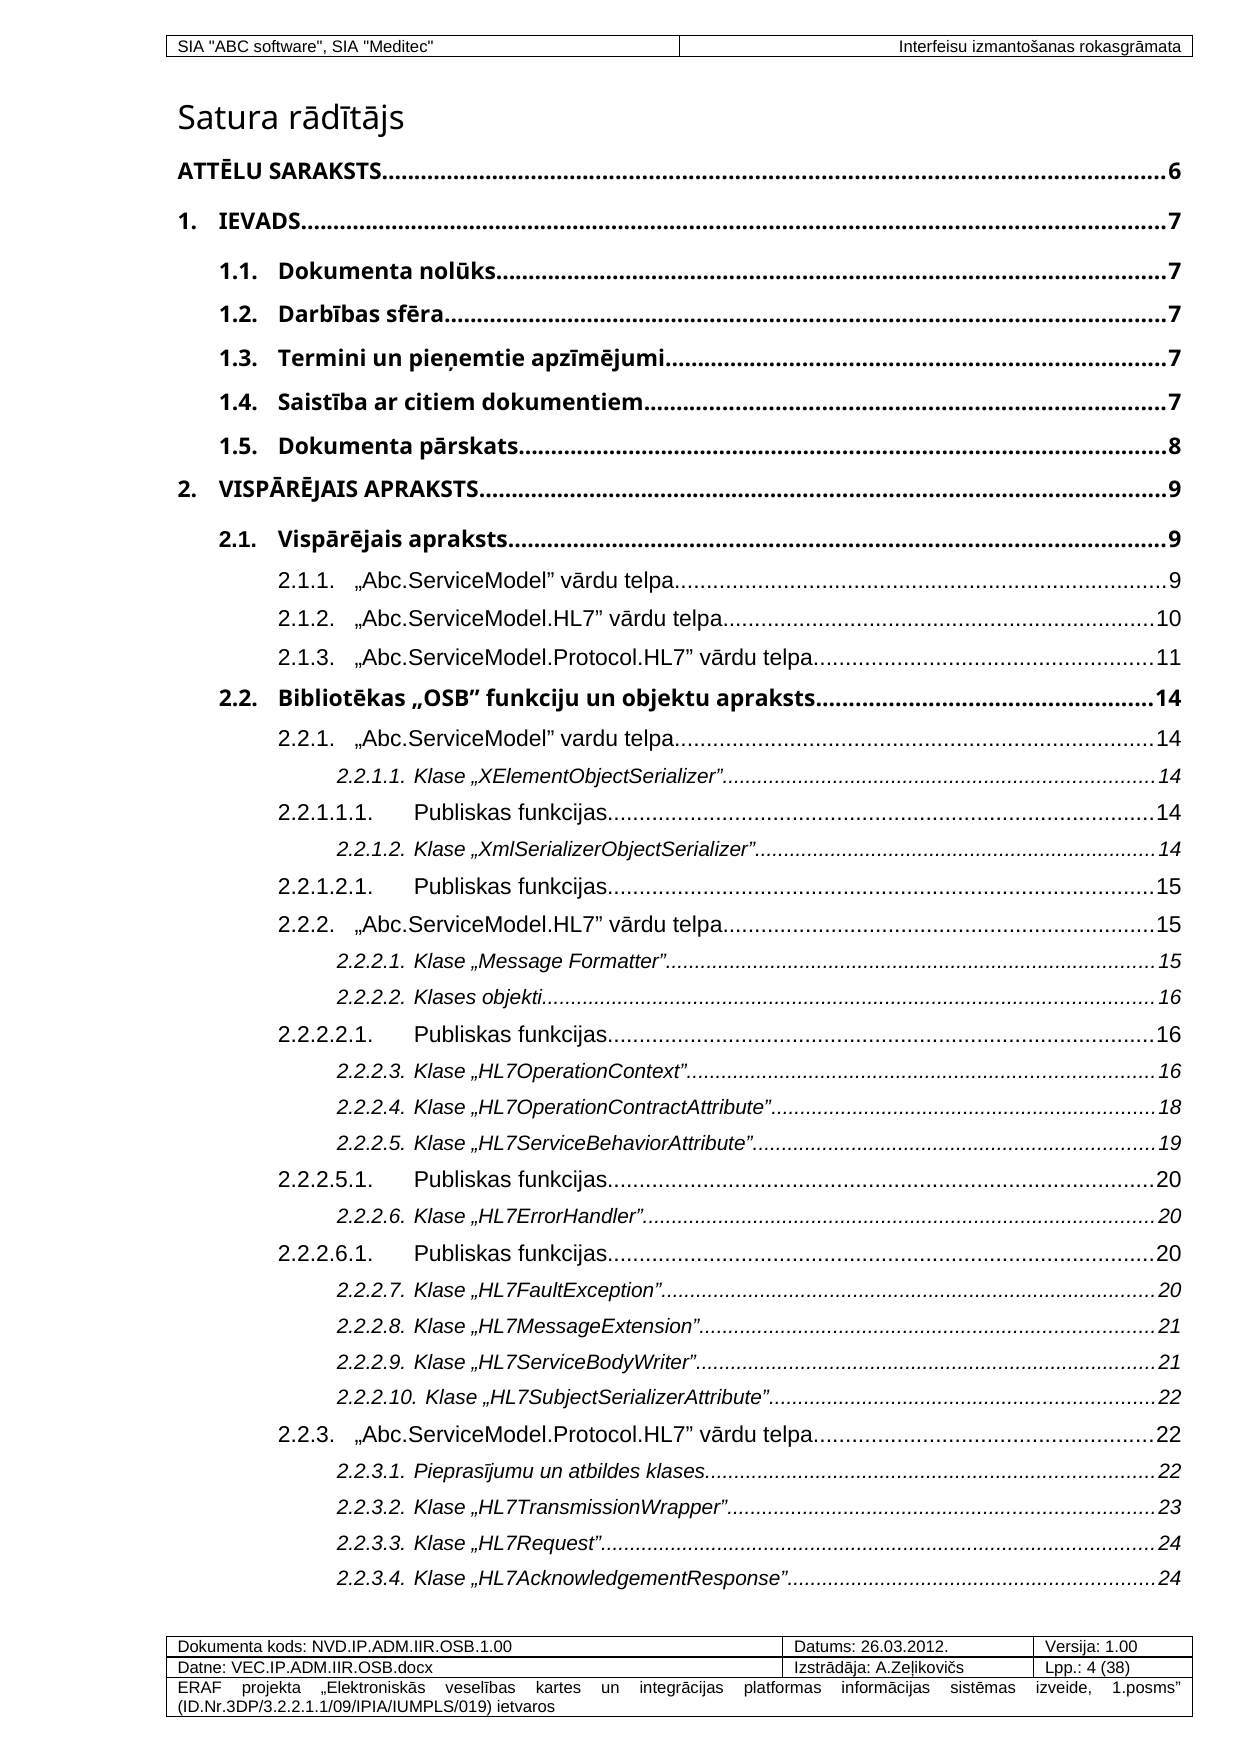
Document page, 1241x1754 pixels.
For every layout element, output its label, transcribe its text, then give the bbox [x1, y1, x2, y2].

text 1.1. Dokumenta nolūks 7 [218, 255, 1181, 286]
text 2.1. Vispārējais apraksts 9 [218, 523, 1181, 555]
text Satura rādītājs [177, 94, 1181, 139]
text 2.2.1. „Abc.ServiceModel” vardu telpa 14 [278, 725, 1181, 752]
text 2.2.2.3. Klase „HL7OperationContext” 16 [337, 1059, 1181, 1083]
text 2.2.2.6. Klase „HL7ErrorHandler” 20 [337, 1204, 1181, 1228]
text 2.2.2.2. Klases objekti 16 [542, 985, 1181, 1009]
text 2.1.1. „Abc.ServiceModel” vārdu telpa 9 [278, 567, 1181, 593]
text 2.2.2.7. Klase „HL7FaultException” 20 [337, 1278, 1181, 1302]
text 2.2.3.3. Klase „HL7Request” 24 [337, 1531, 1181, 1554]
text 2.2.1.1.1. Publiskas funkcijas 14 [278, 799, 1181, 826]
text 2.2.1.2. Klase „XmlSerializerObjectSerializer” 14 [337, 837, 1181, 861]
text 2.2.2.5.1. Publiskas funkcijas 20 [278, 1166, 1181, 1192]
text 2.2.2.4. Klase „HL7OperationContractAttribute” 18 [337, 1094, 1181, 1118]
text 2. Vispārējais apraksts 9 [177, 473, 1181, 505]
text 2.2.2.9. Klase „HL7ServiceBodyWriter” 21 [337, 1349, 1181, 1373]
text 2.2.2. „Abc.ServiceModel.HL7” vārdu telpa 15 [278, 911, 1181, 937]
text 2.1.2. „Abc.ServiceModel.HL7” vārdu telpa 10 [278, 605, 1181, 632]
text 2.2.2.5. Klase „HL7ServiceBehaviorAttribute” 19 [337, 1130, 1181, 1154]
text 2.2.2.6.1. Publiskas funkcijas 20 [278, 1240, 1181, 1266]
text Attēlu saraksts 6 [177, 155, 1181, 186]
text 2.2. Bibliotēkas „OSB” funkciju un objektu apraksts 14 [218, 682, 1181, 713]
text 2.1.3. „Abc.ServiceModel.Protocol.HL7” vārdu telpa 11 [278, 643, 1181, 670]
text 1.2. Darbības sfēra 7 [218, 298, 1181, 330]
text 2.2.2.1. Klase „Message Formatter” 15 [337, 949, 1181, 973]
text 1.3. Termini un pieņemtie apzīmējumi 7 [218, 342, 1181, 373]
text 2.2.1.1. Klase „XElementObjectSerializer” 14 [337, 763, 1181, 787]
text 2.2.3.4. Klase „HL7AcknowledgementResponse” 24 [337, 1566, 1181, 1590]
text 2.2.2.8. Klase „HL7MessageExtension” 21 [337, 1314, 1181, 1338]
text 1. Ievads 7 [177, 205, 1181, 236]
text 2.2.2.10. Klase „HL7SubjectSerializerAttribute” 22 [337, 1385, 1181, 1409]
text 2.2.1.2.1. Publiskas funkcijas 15 [278, 873, 1181, 899]
text 2.2.3. „Abc.ServiceModel.Protocol.HL7” vārdu telpa 22 [278, 1421, 1181, 1447]
text 1.5. Dokumenta pārskats 8 [218, 430, 1181, 461]
text 2.2.3.2. Klase „HL7TransmissionWrapper” 23 [337, 1495, 1181, 1519]
text 2.2.2.2.1. Publiskas funkcijas 16 [278, 1021, 1181, 1047]
text 1.4. Saistība ar citiem dokumentiem 7 [218, 386, 1181, 417]
text 2.2.3.1. Pieprasījumu un atbildes klases 22 [337, 1459, 1181, 1483]
